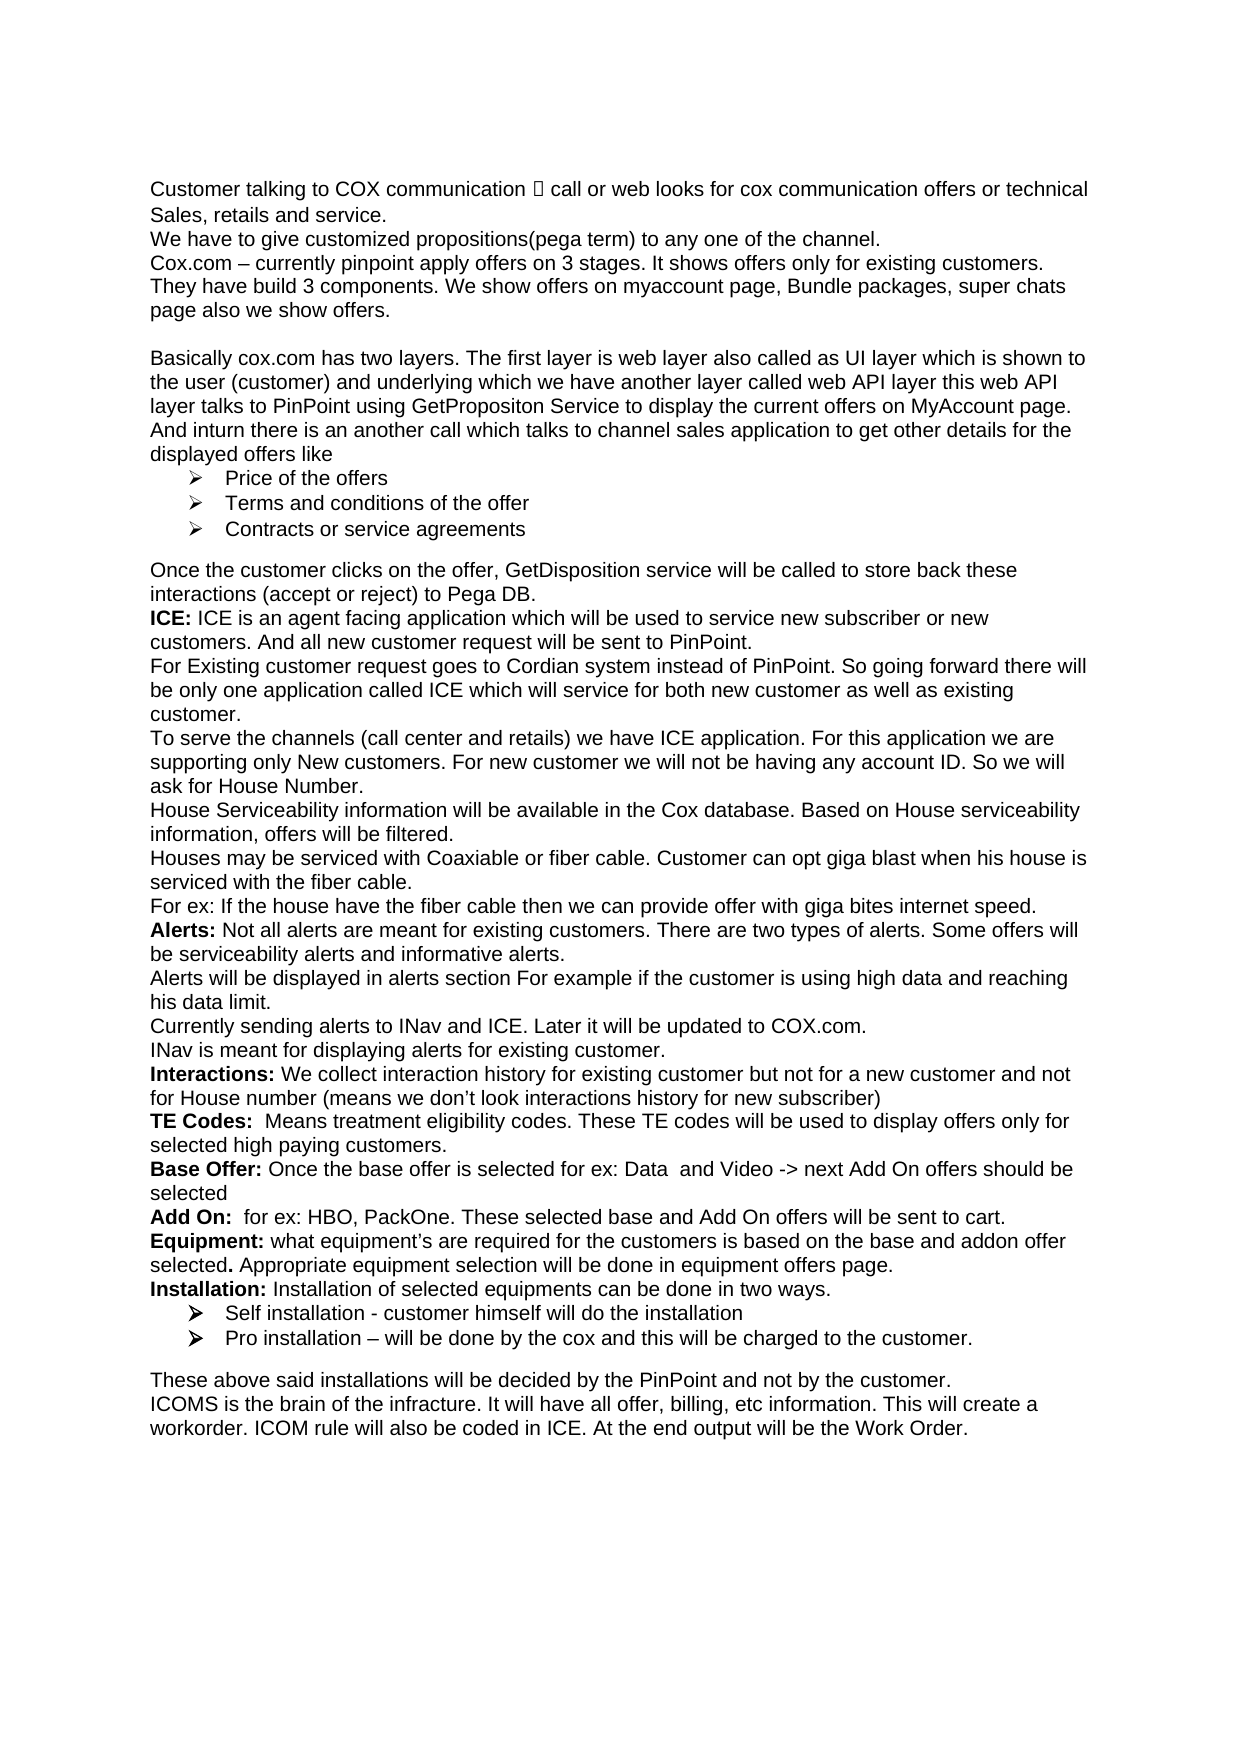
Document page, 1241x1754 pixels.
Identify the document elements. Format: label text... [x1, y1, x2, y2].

text These above said installations will be decided by the PinPoint and not by the customer. [150, 1368, 1090, 1392]
text Cox.com – currently pinpoint apply offers on 3 stages. It shows offers only for existing customers. They have build 3 components. We show offers on myaccount page, Bundle packages, super chats page also we show offers. [150, 250, 1090, 322]
text We have to give customized propositions(pega term) to any one of the channel. [150, 226, 1090, 250]
text Basically cox.com has two layers. The first layer is web layer also called as UI layer which is shown to the user (customer) and underlying which we have another layer called web API layer this web API layer talks to PinPoint using GetPropositon Service to display the current offers on MyAccount page. And inturn there is an another call which talks to channel sales application to get other details for the displayed offers like [150, 346, 1090, 466]
text Installation: Installation of selected equipments can be done in two ways. [150, 1277, 1090, 1301]
text TE Codes: Means treatment eligibility codes. These TE codes will be used to display offers only for selected high paying customers. [150, 1109, 1090, 1157]
text For ex: If the house have the fiber cable then we can provide offer with giga bites internet speed. [150, 894, 1090, 918]
text For Existing customer request goes to Cordian system instead of PinPoint. So going forward there will be only one application called ICE which will service for both new customer as well as existing customer. [150, 654, 1090, 726]
list Terms and conditions of the offer [187, 491, 1090, 515]
text Interactions: We collect interaction history for existing customer but not for a new customer and not for House number (means we don’t look interactions history for new subscriber) [150, 1061, 1090, 1109]
text Houses may be serviced with Coaxiable or fiber cable. Customer can opt giga blast when his house is serviced with the fiber cable. [150, 846, 1090, 894]
list Pro installation – will be done by the cox and this will be charged to the customer. [187, 1326, 1090, 1350]
list Self installation - customer himself will do the installation [187, 1301, 1090, 1325]
text Add On: for ex: HBO, PackOne. These selected base and Add On offers will be sent to cart. [150, 1205, 1090, 1229]
text Customer talking to COX communication  call or web looks for cox communication offers or technical [150, 174, 1090, 202]
text INav is meant for displaying alerts for existing customer. [150, 1037, 1090, 1061]
text Alerts will be displayed in alerts section For example if the customer is using high data and reaching his data limit. [150, 966, 1090, 1013]
text Once the customer clicks on the offer, GetDisposition service will be called to store back these interactions (accept or reject) to Pega DB. [150, 558, 1090, 606]
text ICE: ICE is an agent facing application which will be used to service new subscriber or new customers. And all new customer request will be sent to PinPoint. [150, 606, 1090, 654]
text House Serviceability information will be available in the Cox database. Based on House serviceability information, offers will be filtered. [150, 798, 1090, 846]
list Contracts or service agreements [187, 516, 1090, 540]
text To serve the channels (call center and retails) we have ICE application. For this application we are supporting only New customers. For new customer we will not be having any account ID. So we will ask for House Number. [150, 726, 1090, 798]
text ICOMS is the brain of the infracture. It will have all offer, billing, etc information. This will create a workorder. ICOM rule will also be coded in ICE. At the end output will be the Work Order. [150, 1392, 1090, 1440]
text Currently sending alerts to INav and ICE. Later it will be updated to COX.com. [150, 1013, 1090, 1037]
text Equipment: what equipment’s are required for the customers is based on the base and addon offer selected. Appropriate equipment selection will be done in equipment offers page. [150, 1229, 1090, 1277]
text Alerts: Not all alerts are meant for existing customers. There are two types of alerts. Some offers will be serviceability alerts and informative alerts. [150, 918, 1090, 966]
list Price of the offers [187, 466, 1090, 490]
text Sales, retails and service. [150, 202, 1090, 226]
text Base Offer: Once the base offer is selected for ex: Data and Video -> next Add On offers should be selected [150, 1157, 1090, 1205]
